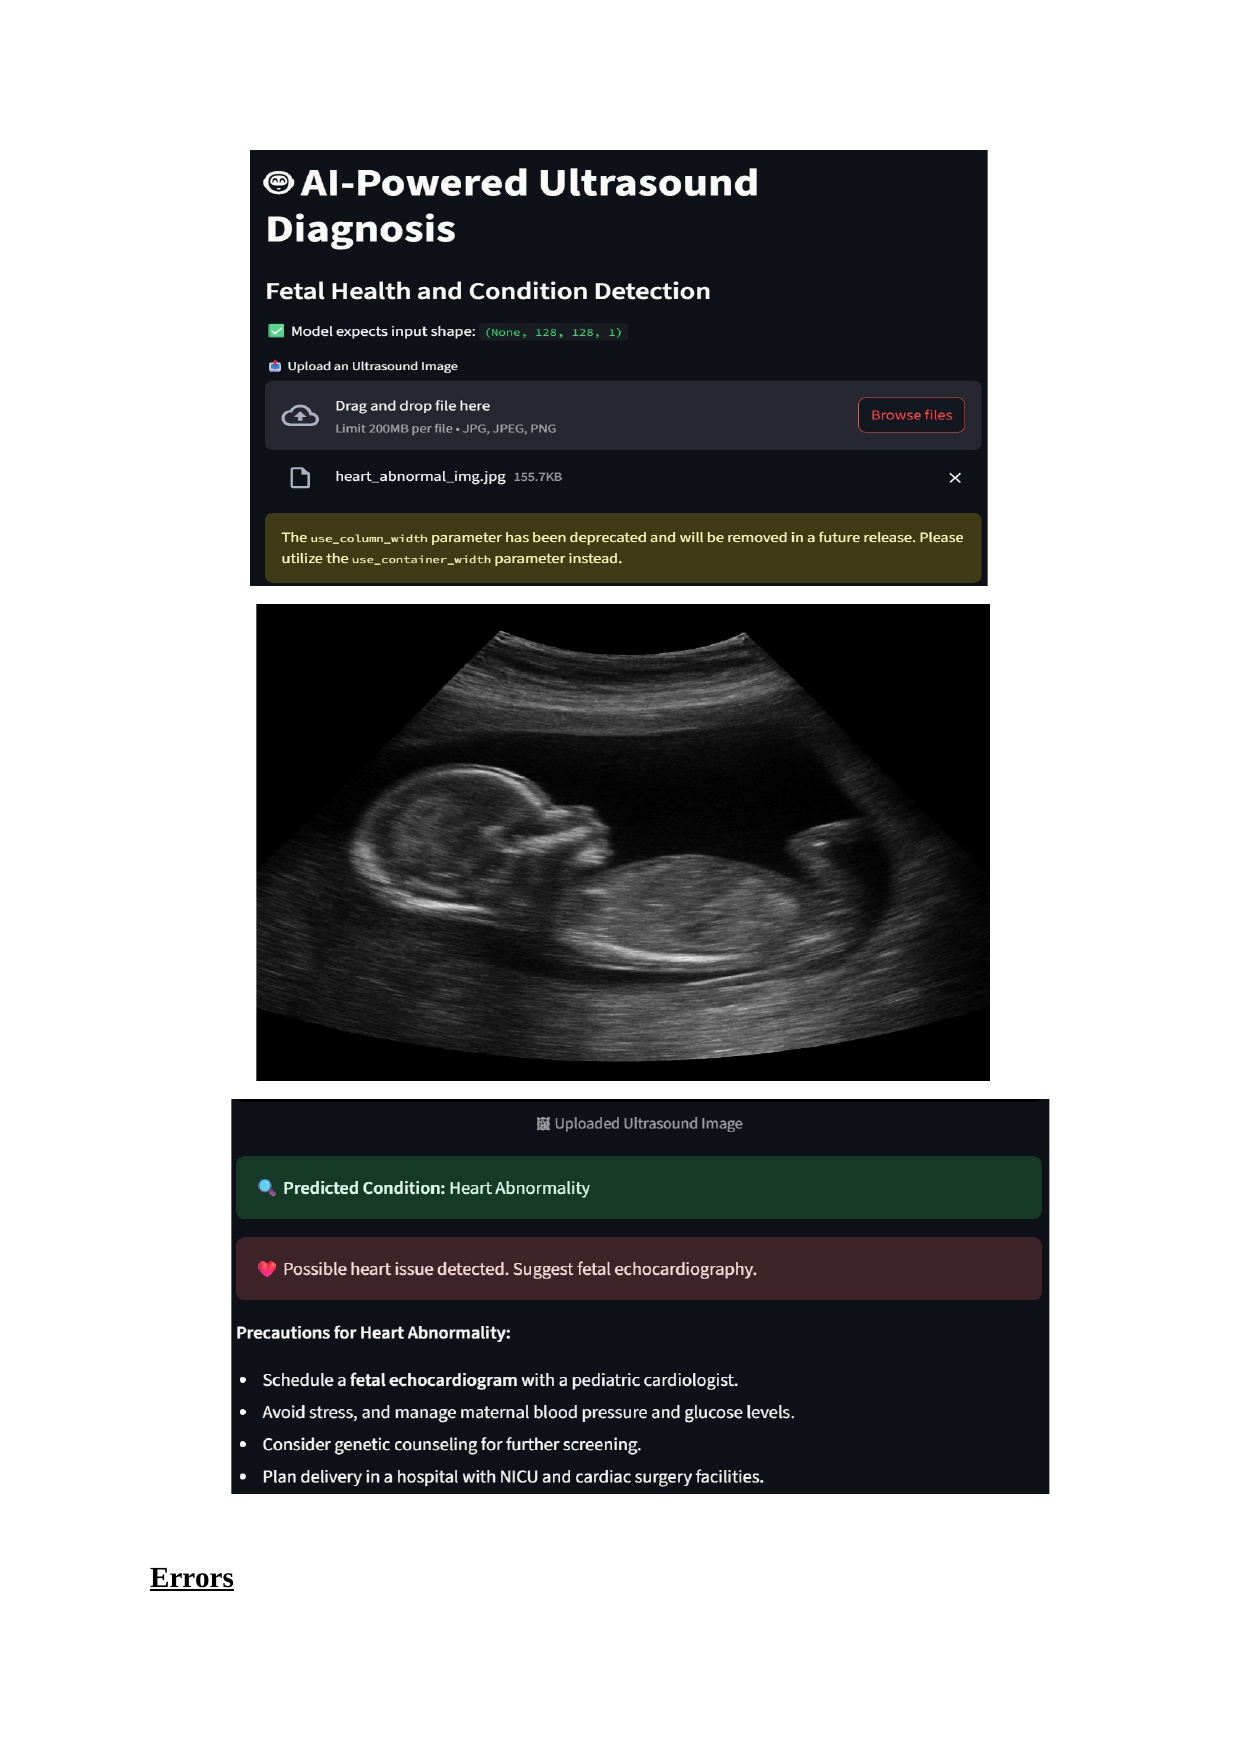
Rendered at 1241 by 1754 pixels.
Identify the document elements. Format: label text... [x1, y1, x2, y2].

picture [256, 604, 990, 1081]
text Errors [150, 1560, 1090, 1594]
picture [231, 1099, 1050, 1494]
picture [250, 150, 988, 586]
